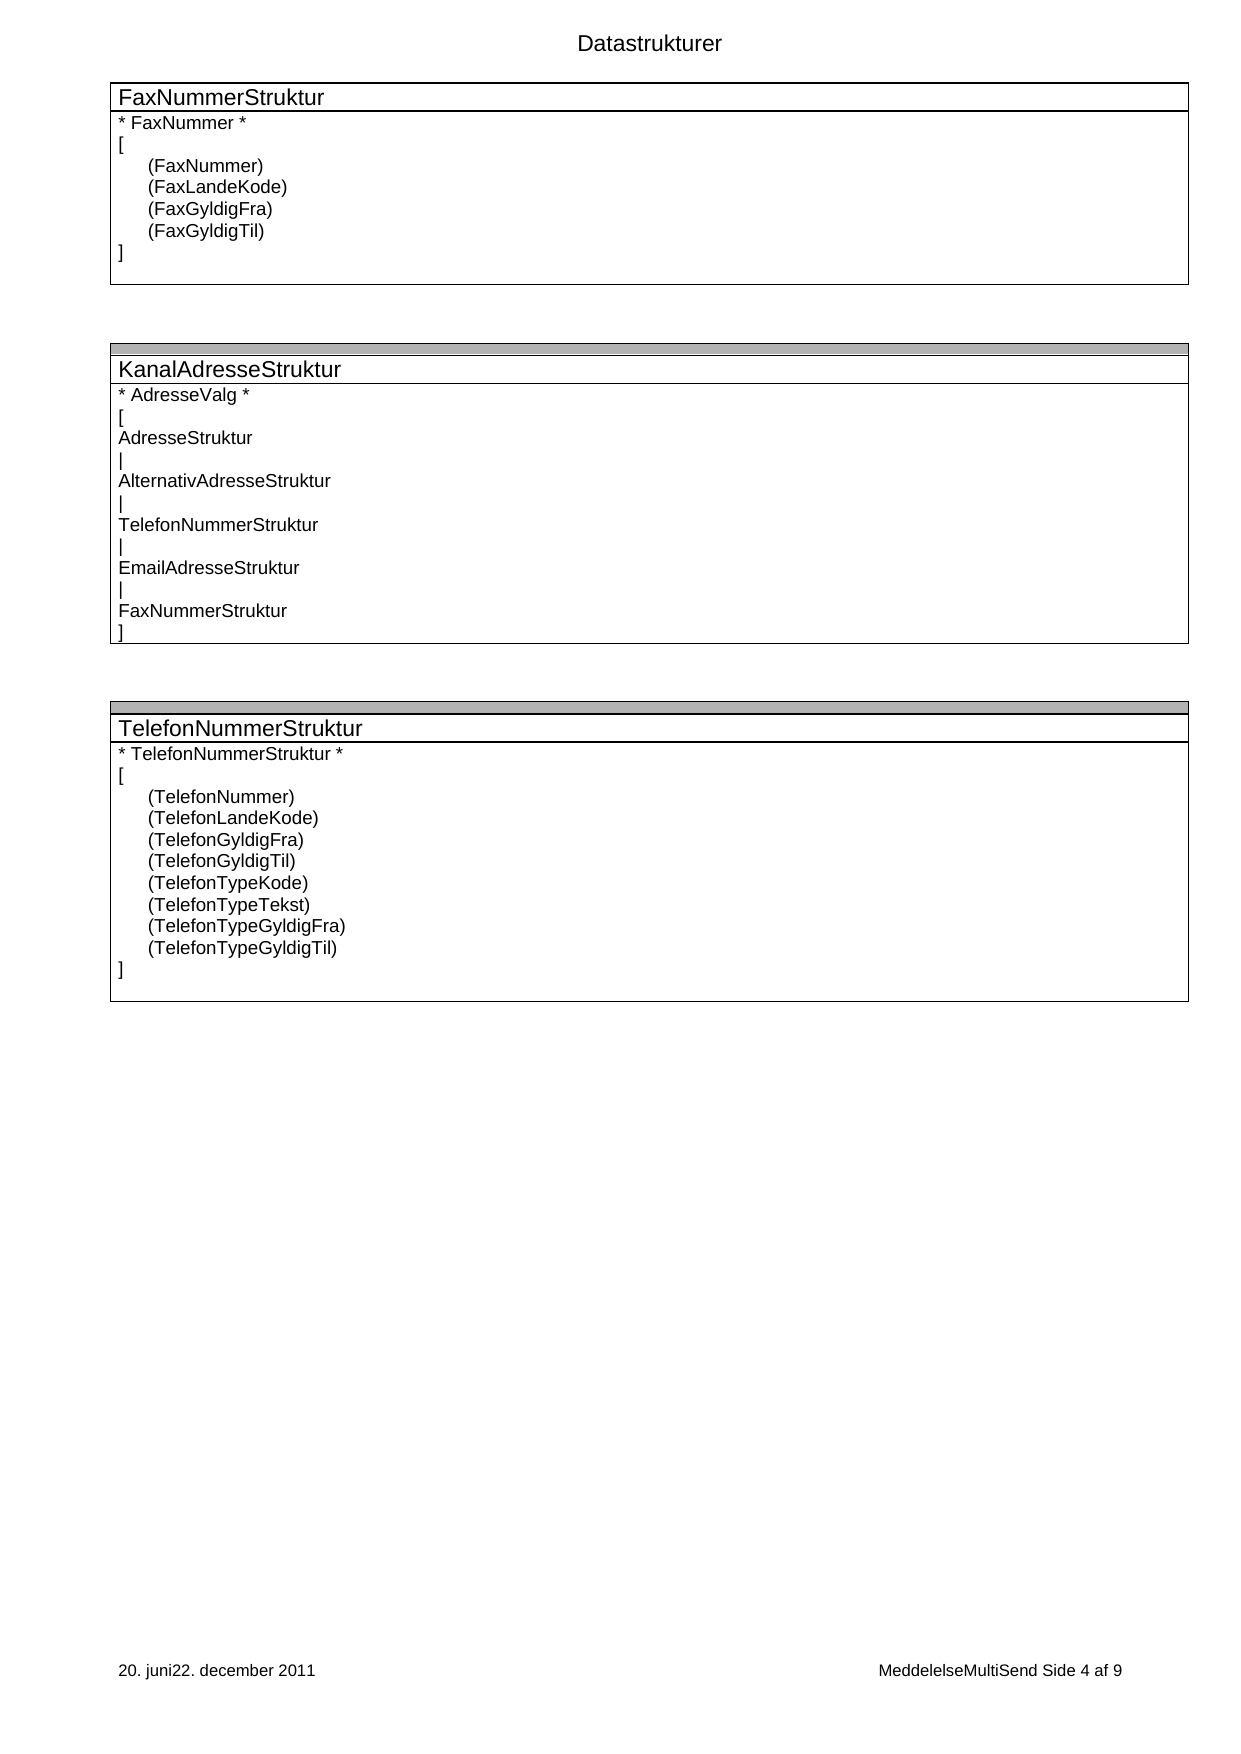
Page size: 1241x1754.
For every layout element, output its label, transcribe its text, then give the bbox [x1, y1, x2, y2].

table_cell * FaxNummer * [ (FaxNummer) (FaxLandeKode) (FaxGyldigFra) (FaxGyldigTil) ] [111, 112, 1188, 284]
table_header [111, 344, 1188, 354]
table_cell FaxNummerStruktur [111, 84, 1188, 110]
table_header [111, 702, 1188, 713]
table_cell * TelefonNummerStruktur * [ (TelefonNummer) (TelefonLandeKode) (TelefonGyldigFra) (TelefonGyldigTil) (TelefonTypeKode) (TelefonTypeTekst) (TelefonTypeGyldigFra) (TelefonTypeGyldigTil) ] [111, 743, 1188, 1001]
table_cell TelefonNummerStruktur [111, 715, 1188, 741]
table_cell KanalAdresseStruktur [111, 356, 1188, 382]
table_cell * AdresseValg * [ AdresseStruktur | AlternativAdresseStruktur | TelefonNummerStruktur | EmailAdresseStruktur | FaxNummerStruktur ] [111, 384, 1188, 643]
